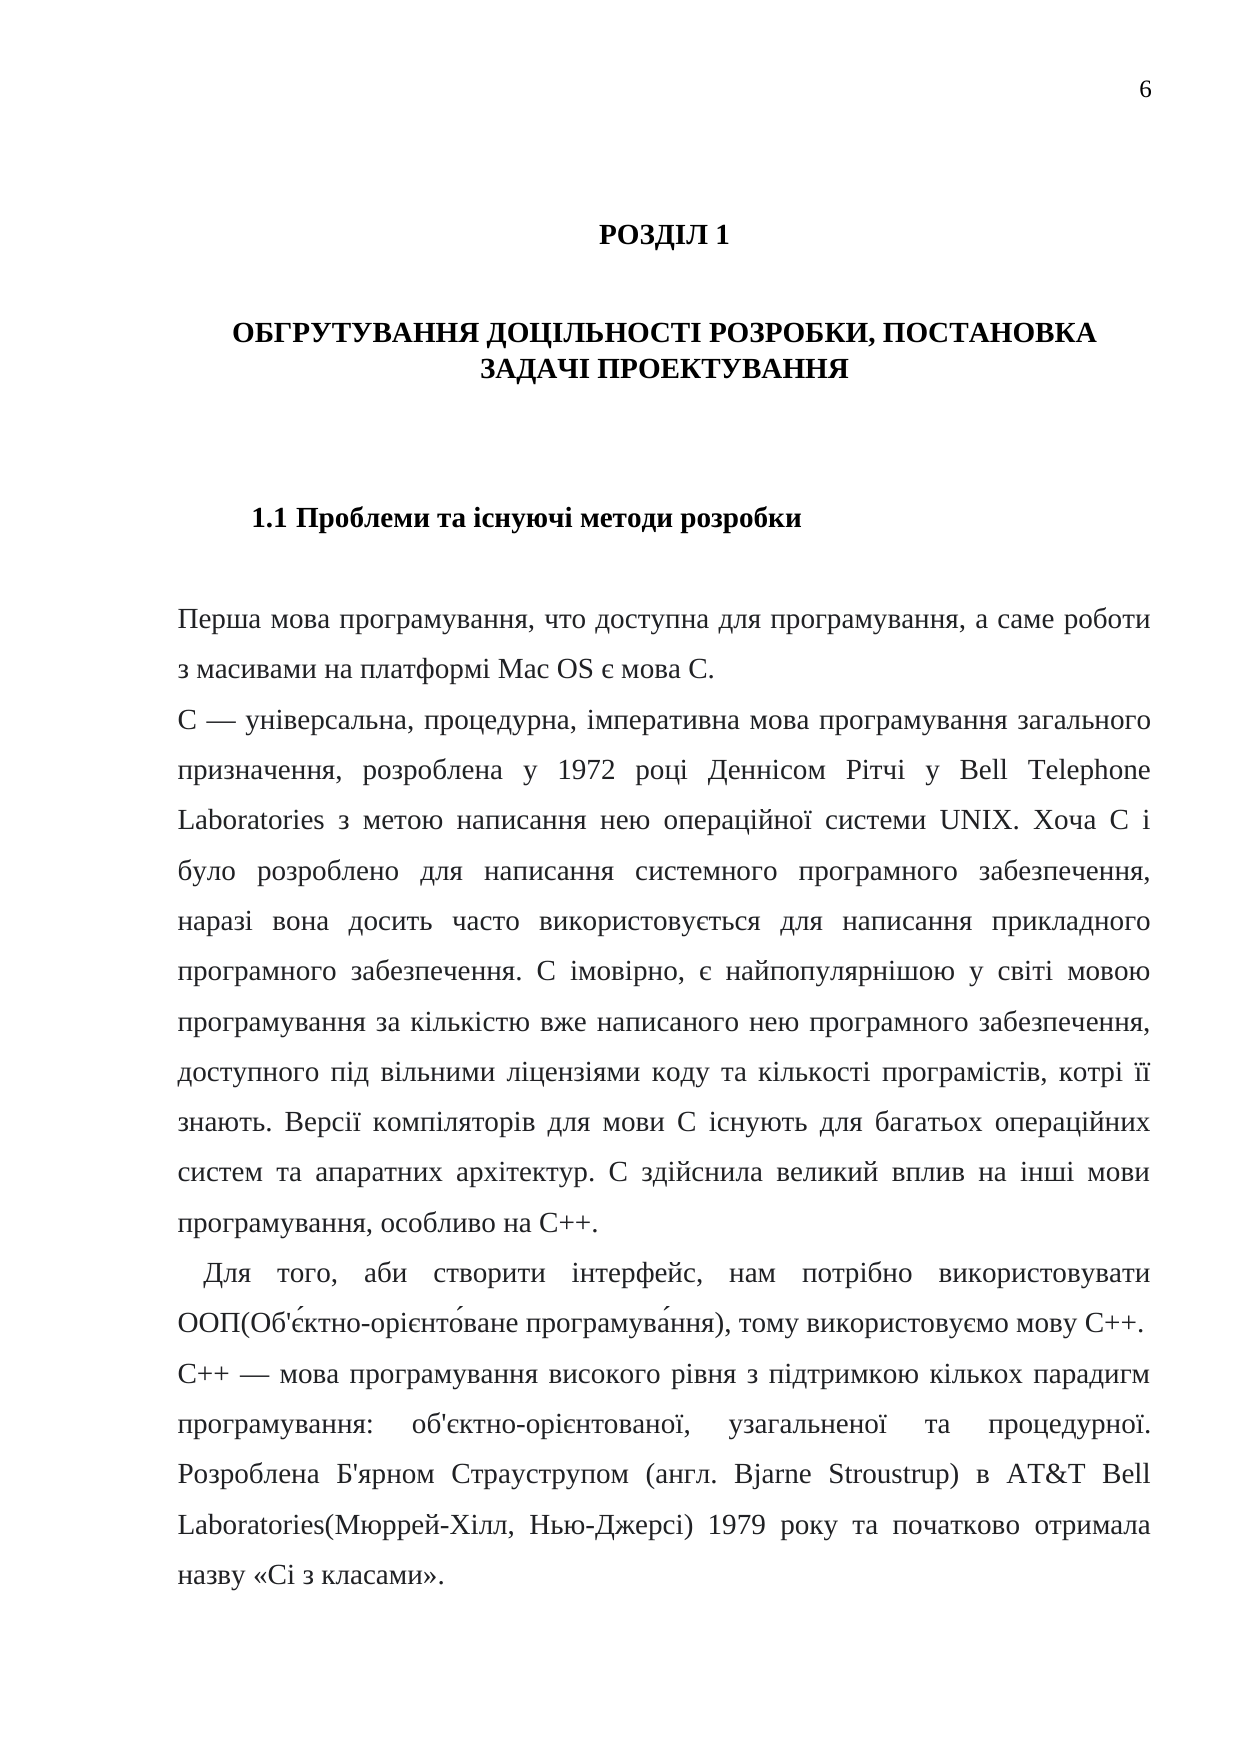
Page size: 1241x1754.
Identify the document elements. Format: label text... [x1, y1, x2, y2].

list Проблеми та існуючі методи розробки [251, 501, 1152, 534]
text C — універсальна, процедурна, імперативна мова програмування загального призначення, розроблена у 1972 році Деннісом Рітчі у Bell Telephone Laboratories з метою написання нею операційної системи UNIX. Хоча С і було розроблено для написання системного програмного забезпечення, наразі вона досить часто використовується для написання прикладного програмного забезпечення. С імовірно, є найпопулярнішою у світі мовою програмування за кількістю вже написаного нею програмного забезпечення, доступного під вільними ліцензіями коду та кількості програмістів, котрі її знають. Версії компіляторів для мови С існують для багатьох операційних систем та апаратних архітектур. C здійснила великий вплив на інші мови програмування, особливо на C++. [177, 702, 1152, 1238]
text Для того, аби створити інтерфейс, нам потрібно використовувати ООП(Об'є́ктно-орієнто́ване програмува́ння), тому використовуємо мову С++. [177, 1255, 1152, 1339]
text Перша мова програмування, что доступна для програмування, а саме роботи з масивами на платформі Mac OS є мова С. [177, 601, 1152, 685]
text РОЗДІЛ 1 [177, 217, 1152, 250]
text C++ — мова програмування високого рівня з підтримкою кількох парадигм програмування: об'єктно-орієнтованої, узагальненої та процедурної. Розроблена Б'ярном Страуструпом (англ. Bjarne Stroustrup) в AT&T Bell Laboratories(Мюррей-Хілл, Нью-Джерсі) 1979 року та початково отримала назву «Сі з класами». [177, 1356, 1152, 1591]
text ОБГРУТУВАННЯ ДОЦІЛЬНОСТІ РОЗРОБКИ, ПОСТАНОВКА ЗАДАЧІ ПРОЕКТУВАННЯ [177, 315, 1152, 385]
